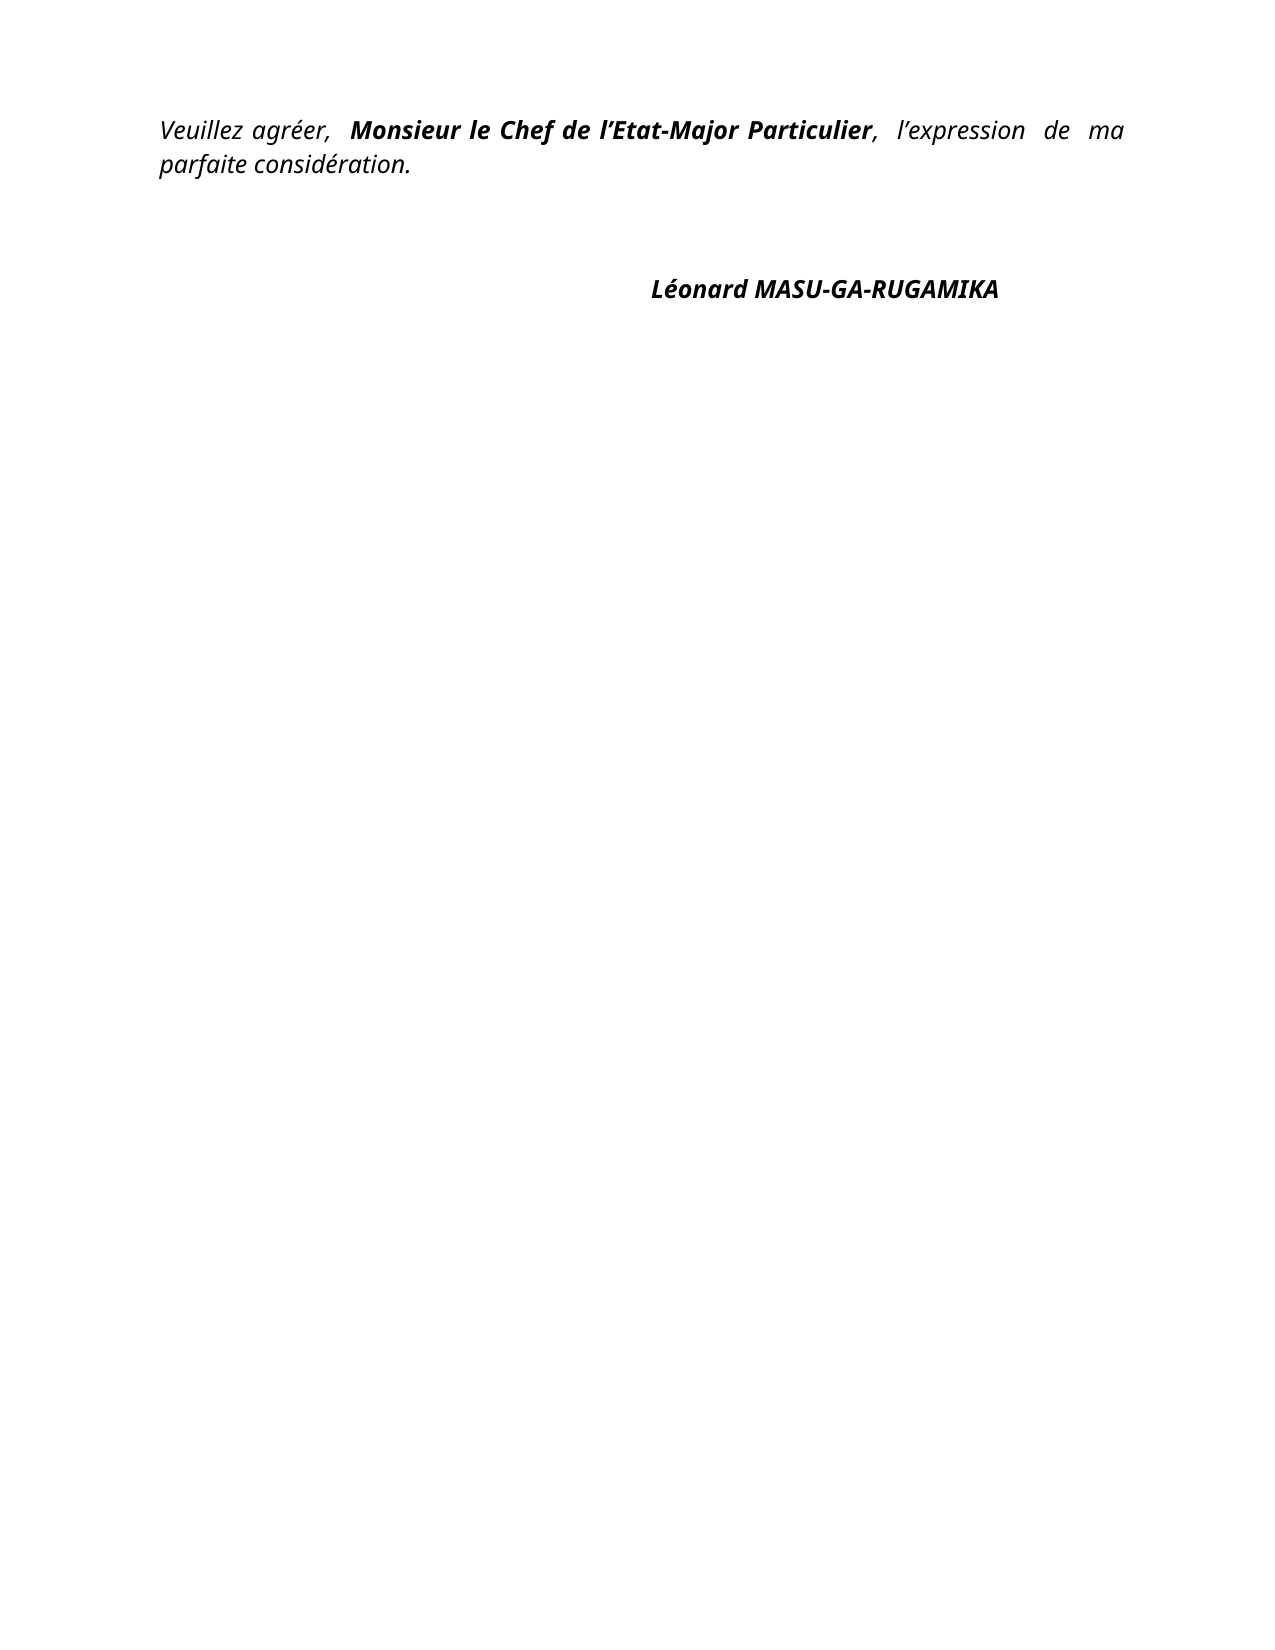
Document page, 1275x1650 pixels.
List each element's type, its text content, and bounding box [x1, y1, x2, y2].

list Léonard MASU-GA-RUGAMIKA [459, 271, 1125, 306]
list Veuillez agréer, Monsieur le Chef de l’Etat-Major Particulier, l’expression de ma parfaite considération. [159, 112, 1125, 181]
